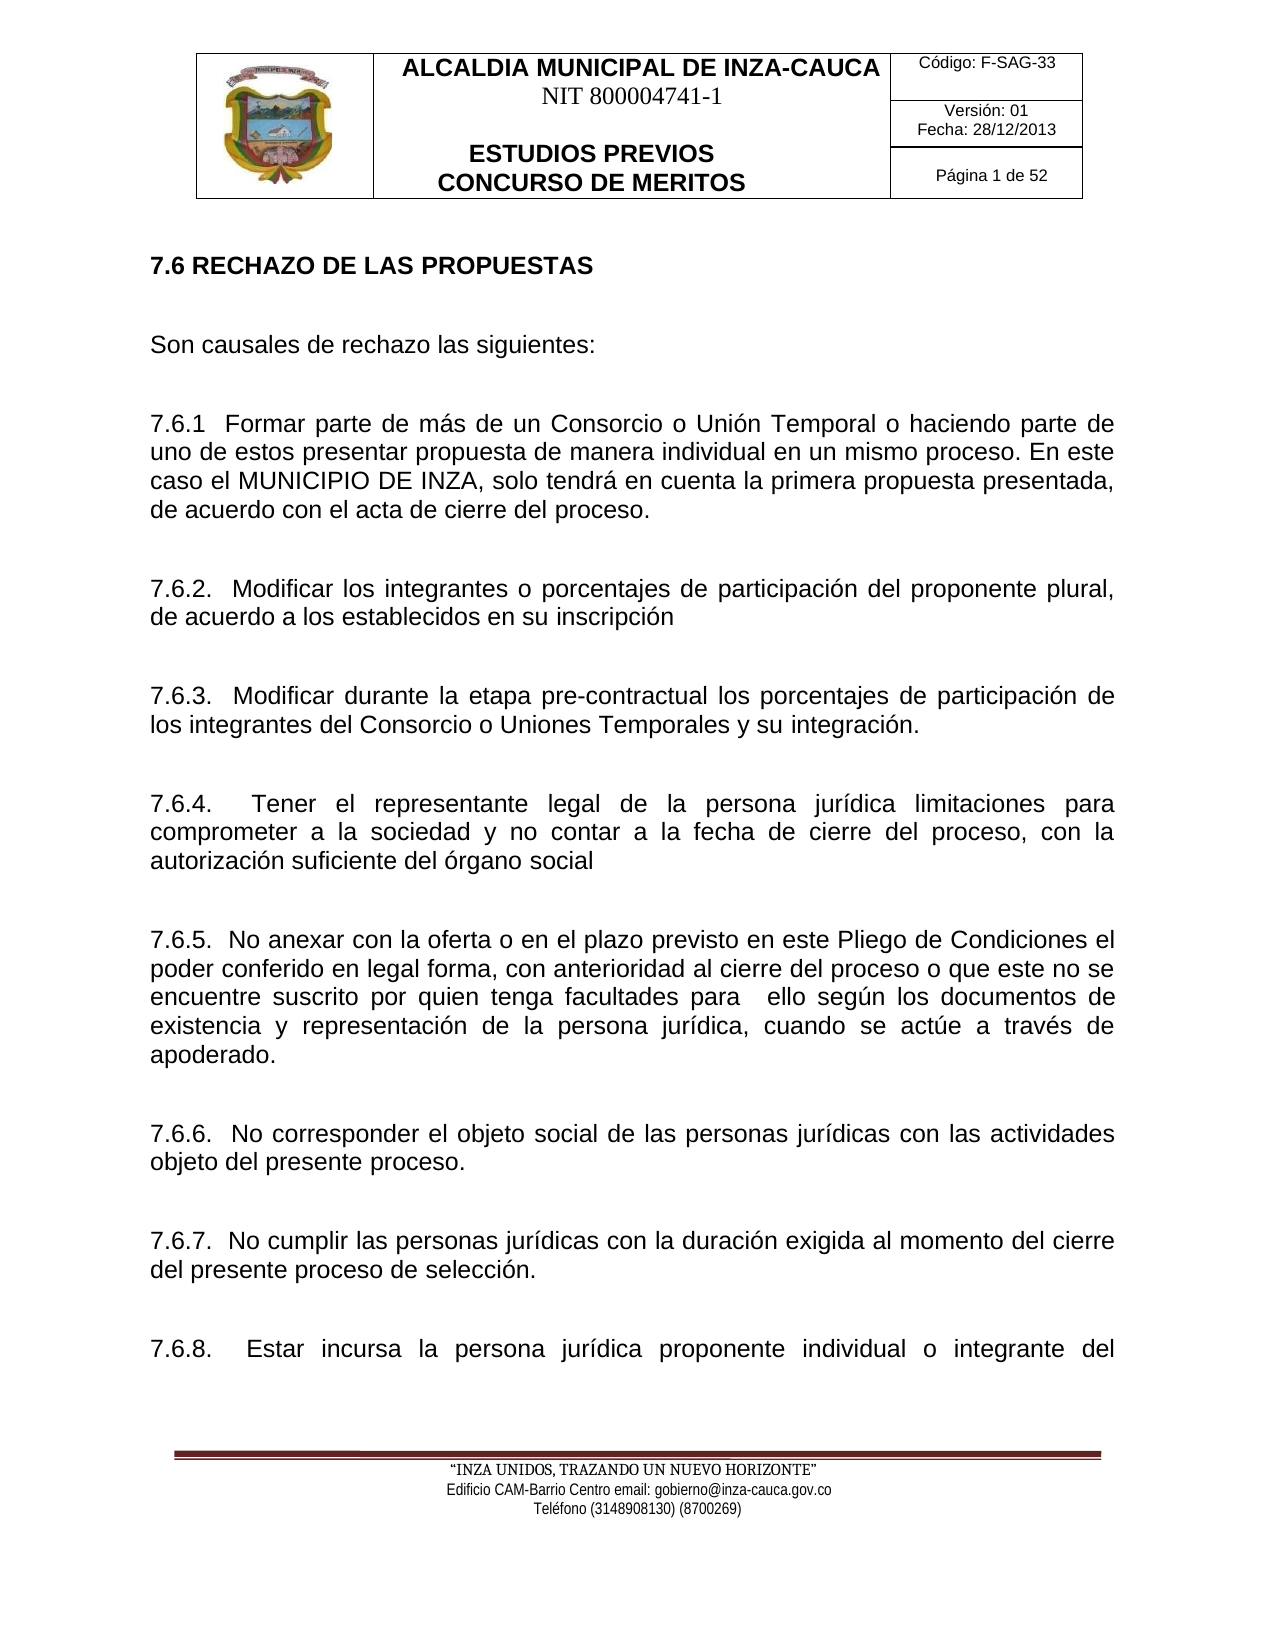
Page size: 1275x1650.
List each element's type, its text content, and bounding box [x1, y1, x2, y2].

text 7.6.3. Modificar durante la etapa pre-contractual los porcentajes de participación de los integrantes del Consorcio o Uniones Temporales y su integración. [150, 681, 1117, 738]
subtitle 7.6 RECHAZO DE LAS PROPUESTAS [150, 251, 1117, 280]
text 7.6.5. No anexar con la oferta o en el plazo previsto en este Pliego de Condiciones el poder conferido en legal forma, con anterioridad al cierre del proceso o que este no se encuentre suscrito por quien tenga facultades para ello según los documentos de existencia y representación de la persona jurídica, cuando se actúe a través de apoderado. [150, 925, 1117, 1068]
text 7.6.8. Estar incursa la persona jurídica proponente individual o integrante del proponente plural en causal de disolución o liquidación. [150, 1333, 1117, 1362]
picture [223, 65, 333, 184]
text Son causales de rechazo las siguientes: [150, 330, 1117, 358]
text 7.6.1 Formar parte de más de un Consorcio o Unión Temporal o haciendo parte de uno de estos presentar propuesta de manera individual en un mismo proceso. En este caso el MUNICIPIO DE INZA, solo tendrá en cuenta la primera propuesta presentada, de acuerdo con el acta de cierre del proceso. [150, 408, 1117, 523]
text 7.6.6. No corresponder el objeto social de las personas jurídicas con las actividades objeto del presente proceso. [150, 1118, 1117, 1176]
text 7.6.4. Tener el representante legal de la persona jurídica limitaciones para comprometer a la sociedad y no contar a la fecha de cierre del proceso, con la autorización suficiente del órgano social [150, 788, 1117, 875]
text 7.6.2. Modificar los integrantes o porcentajes de participación del proponente plural, de acuerdo a los establecidos en su inscripción [150, 573, 1117, 631]
text 7.6.7. No cumplir las personas jurídicas con la duración exigida al momento del cierre del presente proceso de selección. [150, 1226, 1117, 1283]
